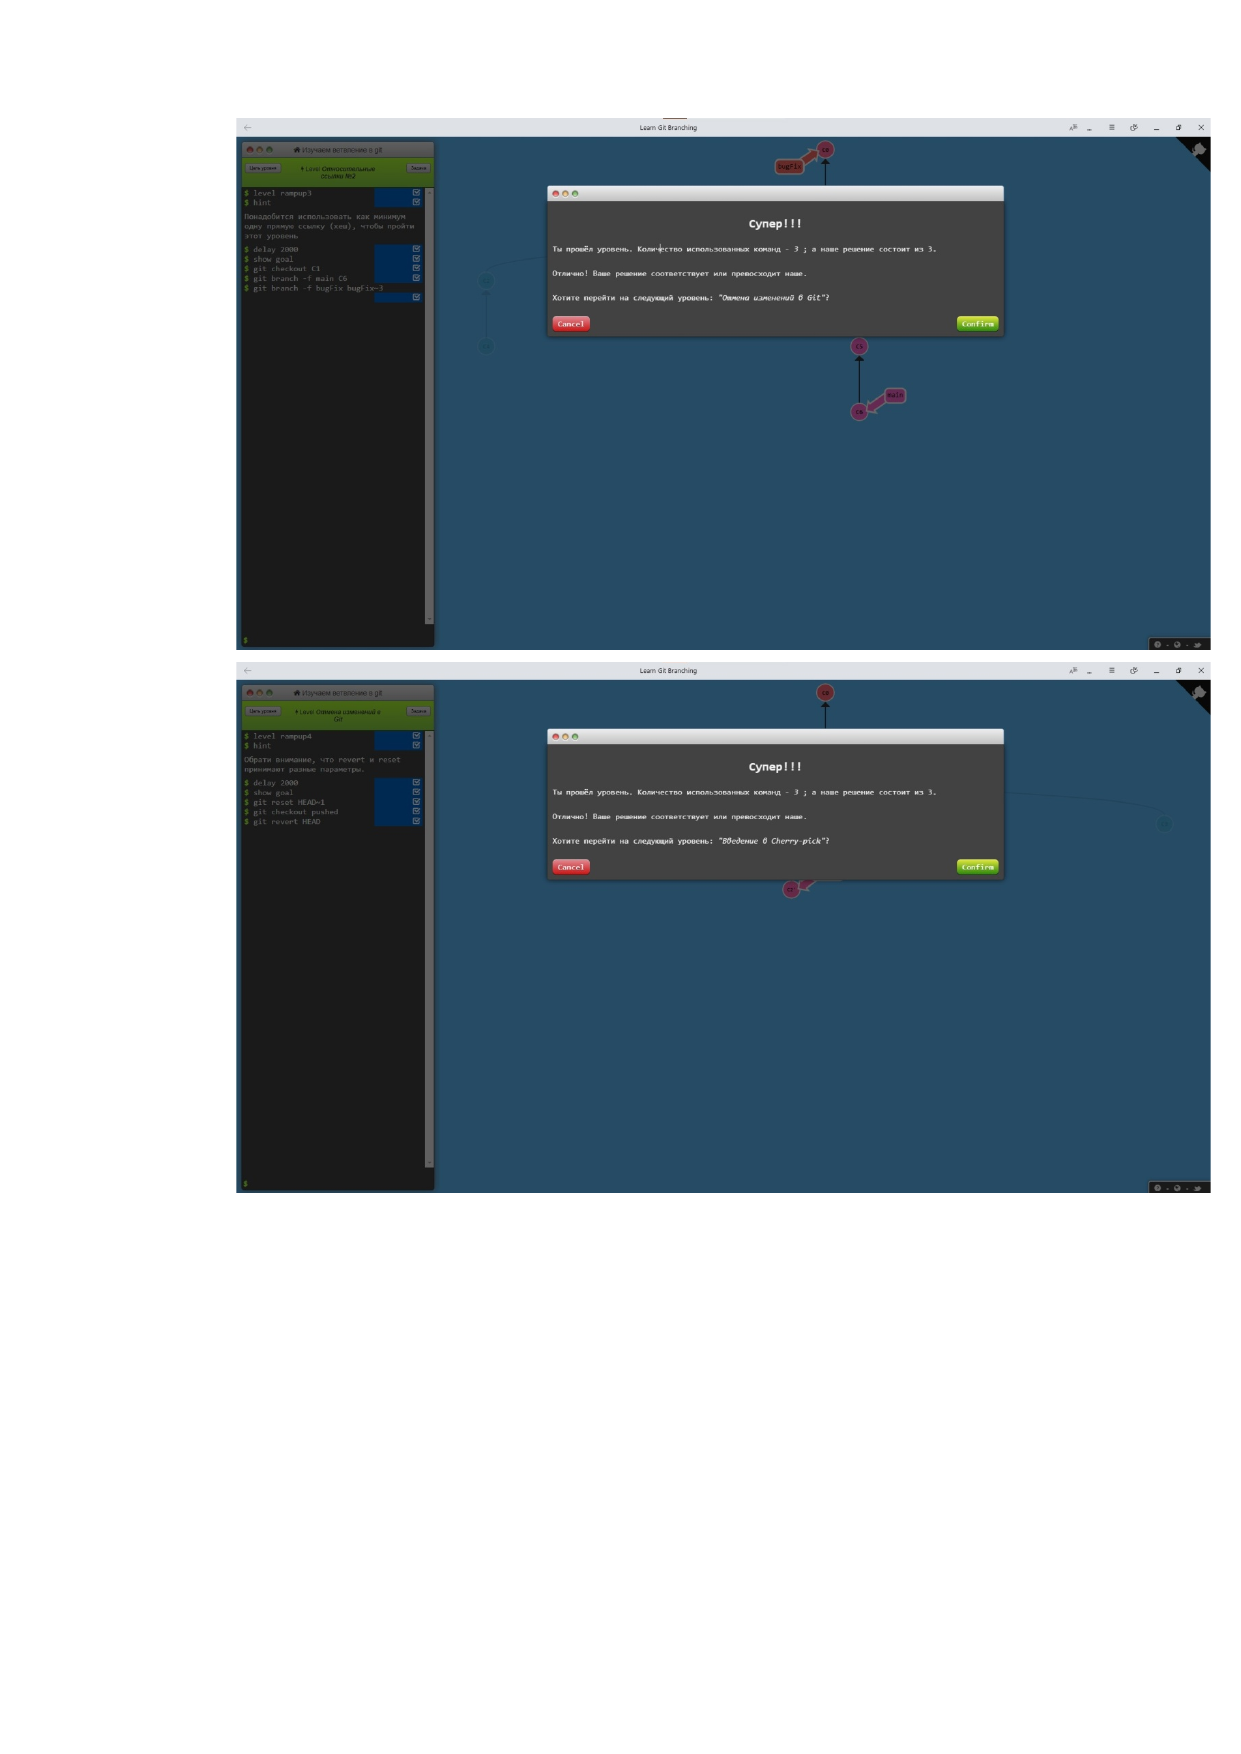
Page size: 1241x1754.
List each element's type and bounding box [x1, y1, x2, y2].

picture [236, 662, 1211, 1193]
picture [236, 118, 1211, 650]
